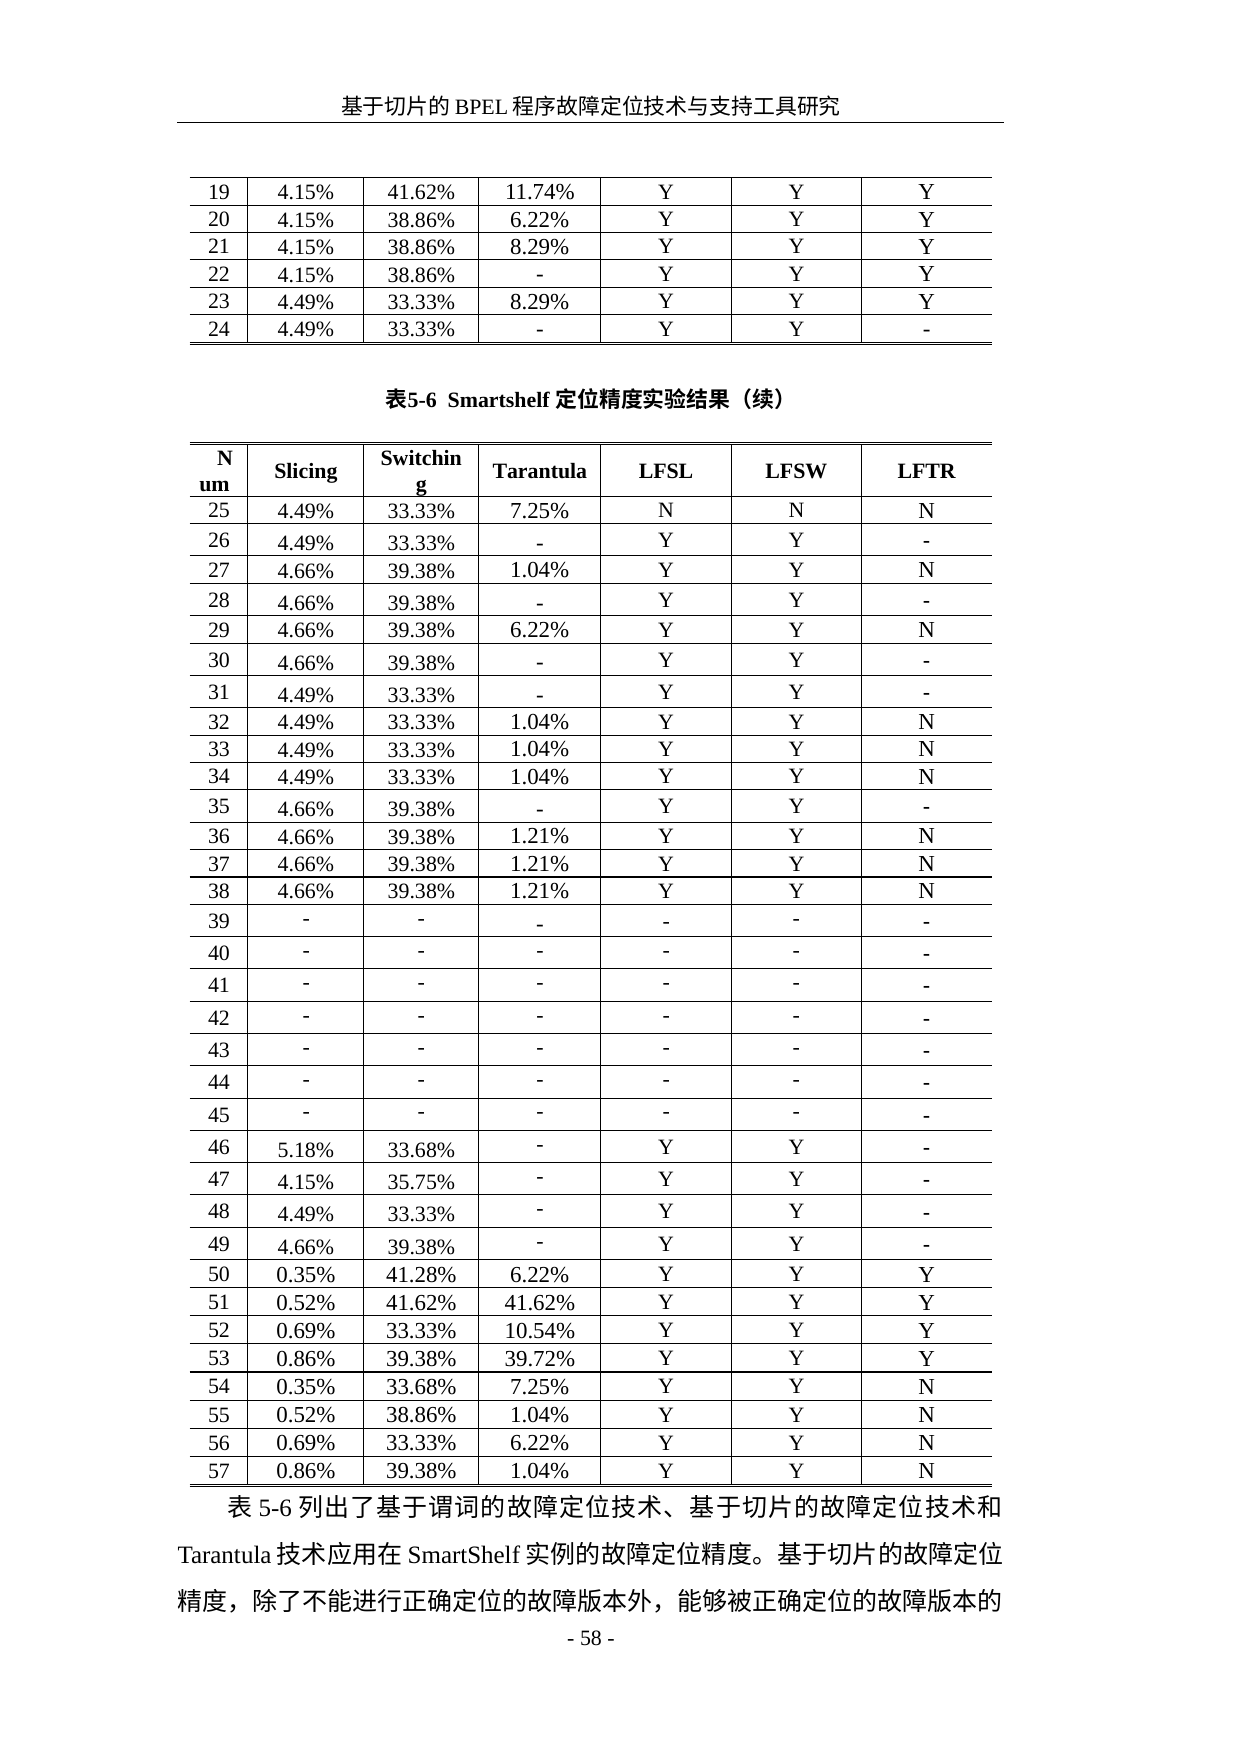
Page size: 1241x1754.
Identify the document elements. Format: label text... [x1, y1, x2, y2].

table_cell 29 [190, 616, 247, 642]
table_cell 38.86% [364, 206, 478, 232]
table_cell 48 [190, 1195, 247, 1227]
table_cell - [732, 905, 861, 936]
table_cell Y [732, 1288, 861, 1315]
table_cell 24 [190, 315, 247, 342]
table_cell - [732, 1099, 861, 1130]
table_cell 39.38% [364, 823, 478, 849]
table_cell 6.22% [479, 206, 600, 232]
table_cell 33.68% [364, 1373, 478, 1399]
table_cell Y [732, 616, 861, 642]
table_cell 0.35% [248, 1260, 363, 1287]
table_cell 4.15% [248, 233, 363, 259]
table_cell 33.33% [364, 497, 478, 523]
table_cell - [862, 1163, 992, 1194]
table_cell - [862, 937, 992, 968]
table_cell 0.69% [248, 1316, 363, 1343]
table_cell - [862, 969, 992, 1001]
table_cell 32 [190, 708, 247, 734]
table_cell Y [732, 878, 861, 904]
table_cell 43 [190, 1034, 247, 1065]
table_cell 20 [190, 206, 247, 232]
table_cell N [601, 497, 731, 523]
table_cell 0.86% [248, 1457, 363, 1484]
table_cell Y [601, 556, 731, 583]
table_cell 10.54% [479, 1316, 600, 1343]
table_cell Y [732, 1429, 861, 1456]
table_cell Y [601, 1195, 731, 1227]
table_cell 4.15% [248, 1163, 363, 1194]
table_cell 0.35% [248, 1373, 363, 1399]
table_cell 33.33% [364, 315, 478, 342]
table_cell 6.22% [479, 1260, 600, 1287]
table_cell 56 [190, 1429, 247, 1456]
table_cell Y [732, 708, 861, 734]
table_cell - [601, 1066, 731, 1097]
table_cell 33.68% [364, 1131, 478, 1162]
table_cell 31 [190, 676, 247, 707]
table_cell 1.04% [479, 736, 600, 762]
table_cell 47 [190, 1163, 247, 1194]
table_cell Y [601, 790, 731, 822]
table_cell Y [601, 1163, 731, 1194]
table_cell 38.86% [364, 1401, 478, 1428]
table_cell - [601, 969, 731, 1001]
table_cell 26 [190, 524, 247, 555]
table_cell Y [601, 823, 731, 849]
table_cell 57 [190, 1457, 247, 1484]
table_cell Y [862, 1288, 992, 1315]
table_cell 4.49% [248, 676, 363, 707]
table_cell N [862, 708, 992, 734]
table_cell 4.66% [248, 556, 363, 583]
table_cell 36 [190, 823, 247, 849]
table_cell 39.38% [364, 616, 478, 642]
table_cell Y [862, 1344, 992, 1371]
table_cell 6.22% [479, 1429, 600, 1456]
table_header Slicing [248, 445, 363, 496]
table_cell 25 [190, 497, 247, 523]
table_cell 19 [190, 178, 247, 204]
table_cell 0.52% [248, 1401, 363, 1428]
table_cell Y [732, 178, 861, 204]
table_cell Y [732, 1373, 861, 1399]
table_cell 33.33% [364, 708, 478, 734]
table_cell - [479, 1228, 600, 1259]
table_cell - [862, 1228, 992, 1259]
table_cell 4.49% [248, 708, 363, 734]
table_cell 53 [190, 1344, 247, 1371]
table_cell 33.33% [364, 736, 478, 762]
table_cell 22 [190, 260, 247, 287]
table_cell - [601, 1034, 731, 1065]
table_cell Y [732, 1260, 861, 1287]
table_cell 41.62% [364, 1288, 478, 1315]
table_cell Y [862, 1260, 992, 1287]
table_cell Y [732, 315, 861, 342]
table_cell Y [862, 206, 992, 232]
table_cell 4.66% [248, 850, 363, 876]
table_cell - [479, 1034, 600, 1065]
table_cell 52 [190, 1316, 247, 1343]
table_cell 39.38% [364, 878, 478, 904]
table_cell Y [732, 1163, 861, 1194]
table_cell - [248, 1002, 363, 1033]
table_cell - [479, 937, 600, 968]
table_cell Y [732, 676, 861, 707]
table_cell 5.18% [248, 1131, 363, 1162]
table_cell 33 [190, 736, 247, 762]
table_cell Y [601, 288, 731, 314]
table_cell 42 [190, 1002, 247, 1033]
table_cell 35.75% [364, 1163, 478, 1194]
table_header Tarantula [479, 445, 600, 496]
table_cell - [479, 644, 600, 675]
table_cell 39.72% [479, 1344, 600, 1371]
table_cell Y [732, 850, 861, 876]
table_cell 49 [190, 1228, 247, 1259]
table_cell Y [862, 1316, 992, 1343]
table_cell N [862, 763, 992, 789]
table_cell 4.49% [248, 763, 363, 789]
table_cell - [364, 969, 478, 1001]
table_cell Y [601, 850, 731, 876]
table_cell 4.66% [248, 878, 363, 904]
table_cell 55 [190, 1401, 247, 1428]
table_cell Y [862, 233, 992, 259]
table_cell 4.66% [248, 823, 363, 849]
table_cell 4.49% [248, 288, 363, 314]
table_cell 4.15% [248, 206, 363, 232]
table_cell - [862, 315, 992, 342]
table_cell - [862, 1002, 992, 1033]
table_header LFTR [862, 445, 992, 496]
table_cell N [862, 1401, 992, 1428]
table_cell Y [732, 1401, 861, 1428]
table_header Switching [364, 445, 478, 496]
table_cell Y [601, 315, 731, 342]
table_cell Y [601, 233, 731, 259]
table_cell Y [601, 763, 731, 789]
table_cell - [862, 790, 992, 822]
table_cell Y [601, 1316, 731, 1343]
table_cell Y [601, 736, 731, 762]
table_cell Y [732, 584, 861, 615]
table_cell N [862, 850, 992, 876]
table_cell - [364, 1066, 478, 1097]
table_cell 0.86% [248, 1344, 363, 1371]
table_cell 4.49% [248, 1195, 363, 1227]
table_cell N [862, 616, 992, 642]
table_cell 39.38% [364, 556, 478, 583]
table_cell 33.33% [364, 676, 478, 707]
table_cell Y [732, 1195, 861, 1227]
table_cell 0.52% [248, 1288, 363, 1315]
table_cell 41.62% [479, 1288, 600, 1315]
table_cell 11.74% [479, 178, 600, 204]
table_cell Y [601, 644, 731, 675]
table_cell - [248, 937, 363, 968]
table_cell - [479, 1066, 600, 1097]
table_cell 33.33% [364, 524, 478, 555]
table_cell 7.25% [479, 1373, 600, 1399]
table_cell - [862, 1099, 992, 1130]
table_cell Y [601, 708, 731, 734]
table_cell 33.33% [364, 288, 478, 314]
table_cell Y [862, 260, 992, 287]
table_cell 4.15% [248, 178, 363, 204]
table_cell 4.49% [248, 524, 363, 555]
table_cell - [732, 1034, 861, 1065]
table_cell - [862, 676, 992, 707]
table_cell Y [601, 178, 731, 204]
table_cell Y [732, 1228, 861, 1259]
table_cell 4.49% [248, 736, 363, 762]
table_cell - [479, 1002, 600, 1033]
table_cell Y [732, 1316, 861, 1343]
table_cell 51 [190, 1288, 247, 1315]
table_cell Y [601, 1288, 731, 1315]
table_cell Y [732, 206, 861, 232]
table_cell - [479, 1195, 600, 1227]
table_cell Y [732, 790, 861, 822]
table_cell 4.66% [248, 644, 363, 675]
table_cell Y [601, 524, 731, 555]
table_cell Y [601, 676, 731, 707]
table_cell 41.62% [364, 178, 478, 204]
table_cell Y [601, 584, 731, 615]
table_cell N [862, 1429, 992, 1456]
table_cell - [364, 1002, 478, 1033]
table_cell Y [601, 206, 731, 232]
table_cell 39.38% [364, 790, 478, 822]
table_cell N [732, 497, 861, 523]
table_cell 39.38% [364, 1344, 478, 1371]
table_cell N [862, 736, 992, 762]
table_cell N [862, 556, 992, 583]
table_cell Y [862, 178, 992, 204]
table_header Num [190, 445, 247, 496]
table_cell Y [732, 823, 861, 849]
table_cell Y [601, 878, 731, 904]
table_cell N [862, 1457, 992, 1484]
table_cell 33.33% [364, 1429, 478, 1456]
table_cell 8.29% [479, 233, 600, 259]
table_cell - [862, 524, 992, 555]
table_cell - [364, 1034, 478, 1065]
table_cell - [862, 905, 992, 936]
table_cell Y [732, 260, 861, 287]
table_cell 28 [190, 584, 247, 615]
table_cell 33.33% [364, 1195, 478, 1227]
table_cell 34 [190, 763, 247, 789]
table_cell 30 [190, 644, 247, 675]
table_cell - [732, 1002, 861, 1033]
table_cell 39.38% [364, 850, 478, 876]
table_cell Y [601, 1344, 731, 1371]
table_cell 1.21% [479, 878, 600, 904]
table_cell - [479, 969, 600, 1001]
table_cell Y [732, 524, 861, 555]
table_cell Y [601, 1373, 731, 1399]
table_cell 4.66% [248, 616, 363, 642]
table_cell - [732, 969, 861, 1001]
table_cell 4.15% [248, 260, 363, 287]
table_cell 38.86% [364, 233, 478, 259]
text 表5-6 Smartshelf 定位精度实验结果（续） [177, 382, 1004, 414]
table_cell 1.04% [479, 763, 600, 789]
table_cell - [479, 260, 600, 287]
table_cell Y [601, 1401, 731, 1428]
table_cell - [364, 937, 478, 968]
table_cell 1.04% [479, 1401, 600, 1428]
table_cell - [364, 905, 478, 936]
table_cell 38 [190, 878, 247, 904]
table_cell 33.33% [364, 763, 478, 789]
table_cell Y [732, 556, 861, 583]
table_cell 41 [190, 969, 247, 1001]
table_cell 54 [190, 1373, 247, 1399]
table_cell 44 [190, 1066, 247, 1097]
table_cell 46 [190, 1131, 247, 1162]
table_cell 39 [190, 905, 247, 936]
table_cell - [601, 1002, 731, 1033]
table_cell Y [601, 1429, 731, 1456]
table_cell 1.04% [479, 1457, 600, 1484]
table_cell Y [862, 288, 992, 314]
table_cell - [248, 905, 363, 936]
table_cell 1.04% [479, 708, 600, 734]
table_cell 1.04% [479, 556, 600, 583]
table_cell Y [732, 763, 861, 789]
table_cell - [862, 1034, 992, 1065]
table_cell 4.66% [248, 790, 363, 822]
table_cell 39.38% [364, 644, 478, 675]
table_cell - [601, 905, 731, 936]
table_cell Y [601, 1260, 731, 1287]
table_cell N [862, 878, 992, 904]
table_cell 21 [190, 233, 247, 259]
table_cell Y [601, 260, 731, 287]
table_cell Y [732, 736, 861, 762]
table_cell - [479, 790, 600, 822]
table_cell - [862, 1195, 992, 1227]
table_cell Y [732, 233, 861, 259]
table_cell - [479, 584, 600, 615]
table_cell N [862, 497, 992, 523]
table_cell 4.66% [248, 1228, 363, 1259]
table_header LFSL [601, 445, 731, 496]
table_cell 39.38% [364, 1228, 478, 1259]
table_cell 6.22% [479, 616, 600, 642]
table_cell 23 [190, 288, 247, 314]
table_cell - [862, 1066, 992, 1097]
table_cell 41.28% [364, 1260, 478, 1287]
table_cell 38.86% [364, 260, 478, 287]
table_cell 39.38% [364, 1457, 478, 1484]
table_cell Y [601, 1457, 731, 1484]
table_cell - [479, 524, 600, 555]
table_cell - [479, 1099, 600, 1130]
table_cell 4.66% [248, 584, 363, 615]
table_cell N [862, 1373, 992, 1399]
table_cell 1.21% [479, 823, 600, 849]
table_cell Y [732, 288, 861, 314]
table_cell - [601, 1099, 731, 1130]
table_cell Y [732, 644, 861, 675]
table_cell - [479, 905, 600, 936]
table_cell - [248, 1066, 363, 1097]
table_cell 40 [190, 937, 247, 968]
table_cell - [364, 1099, 478, 1130]
table_cell - [601, 937, 731, 968]
table_cell - [248, 1034, 363, 1065]
table_cell 1.21% [479, 850, 600, 876]
table_cell - [479, 1131, 600, 1162]
table_cell Y [732, 1131, 861, 1162]
table_cell N [862, 823, 992, 849]
table_cell 35 [190, 790, 247, 822]
table_cell - [248, 1099, 363, 1130]
table_cell - [862, 1131, 992, 1162]
table_cell Y [601, 1131, 731, 1162]
table_cell - [479, 676, 600, 707]
table_cell 45 [190, 1099, 247, 1130]
table_cell - [248, 969, 363, 1001]
table_header LFSW [732, 445, 861, 496]
table_cell 8.29% [479, 288, 600, 314]
table_cell 33.33% [364, 1316, 478, 1343]
table_cell Y [732, 1344, 861, 1371]
table_cell - [479, 1163, 600, 1194]
table_cell 7.25% [479, 497, 600, 523]
table_cell 27 [190, 556, 247, 583]
table_cell 50 [190, 1260, 247, 1287]
table_cell - [862, 584, 992, 615]
table_cell Y [732, 1457, 861, 1484]
table_cell - [732, 1066, 861, 1097]
table_cell 4.49% [248, 315, 363, 342]
table_cell - [862, 644, 992, 675]
table_cell Y [601, 616, 731, 642]
table_cell 0.69% [248, 1429, 363, 1456]
table_cell - [732, 937, 861, 968]
table_cell 37 [190, 850, 247, 876]
table_cell 39.38% [364, 584, 478, 615]
table_cell - [479, 315, 600, 342]
table_cell Y [601, 1228, 731, 1259]
table_cell 4.49% [248, 497, 363, 523]
